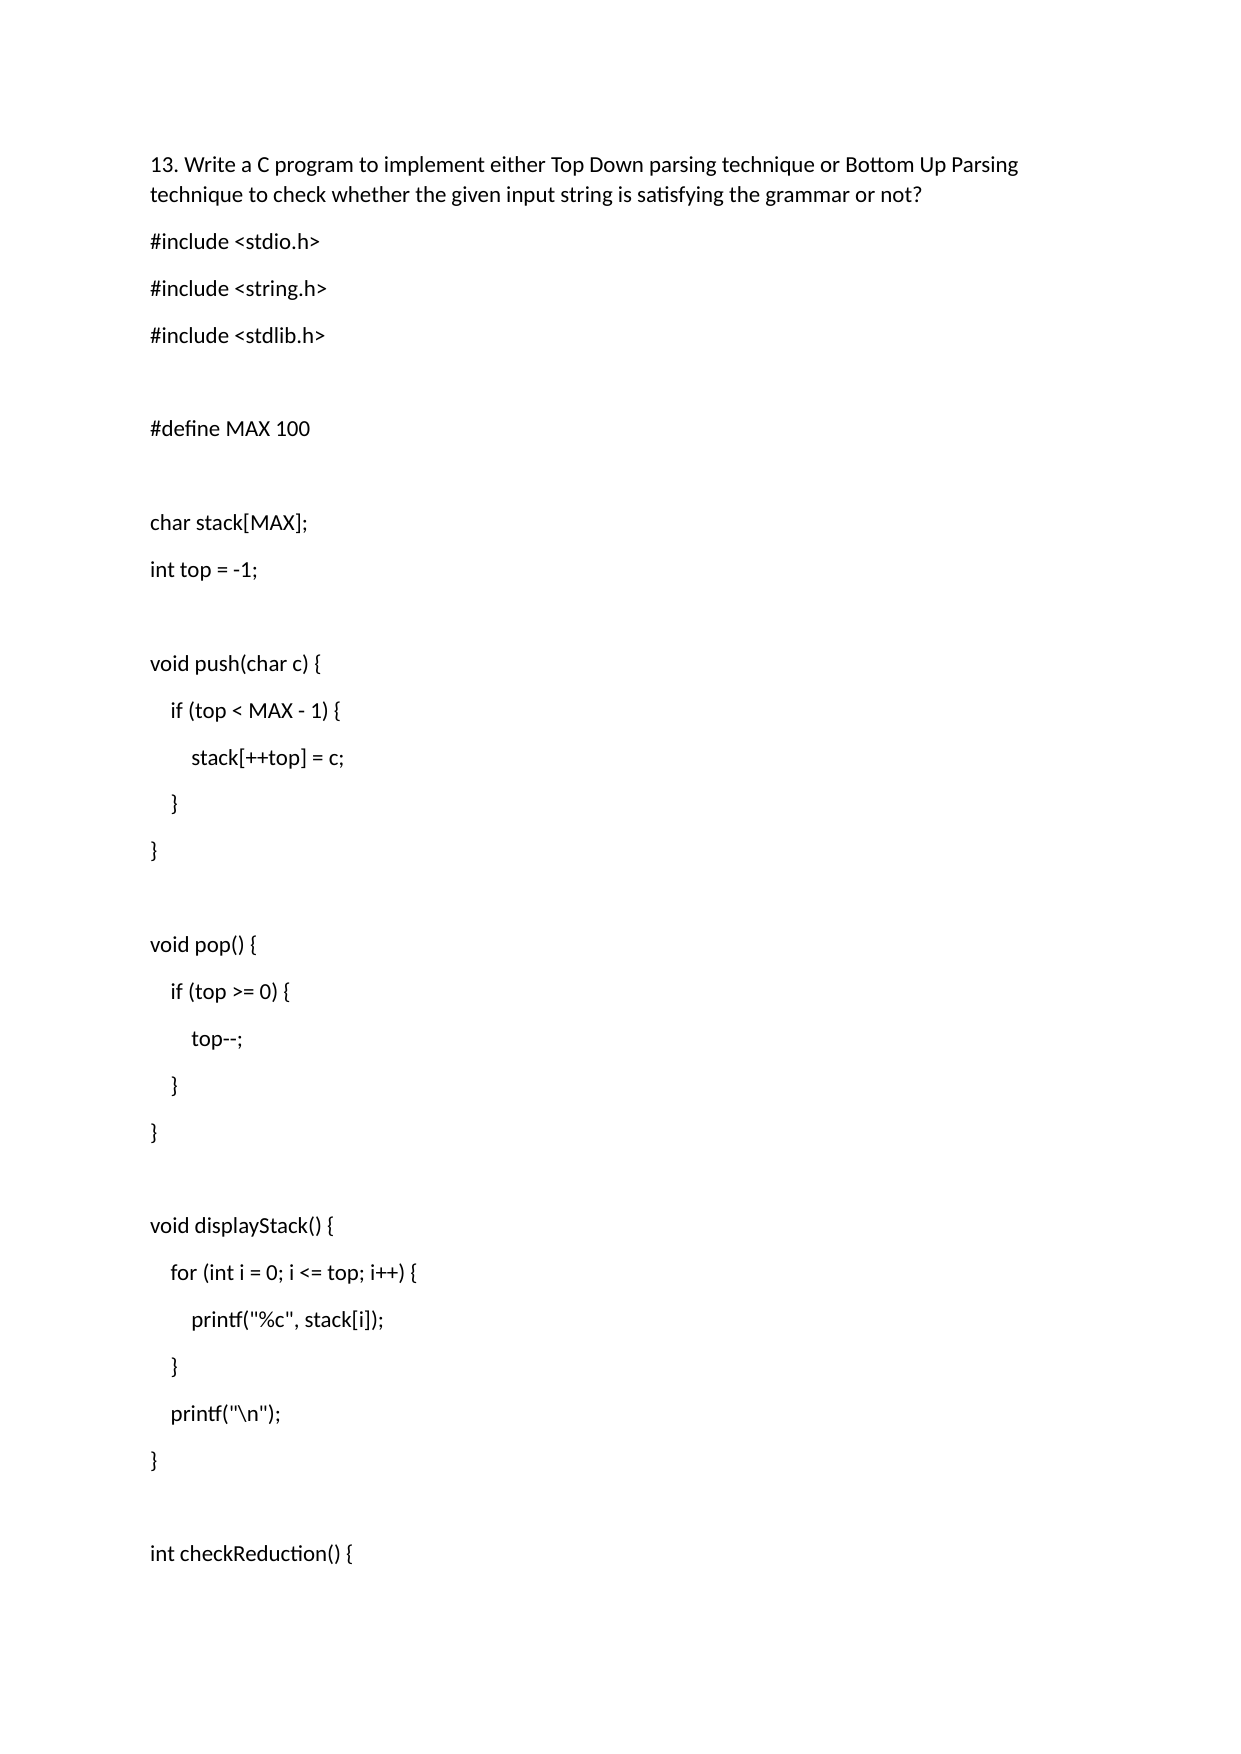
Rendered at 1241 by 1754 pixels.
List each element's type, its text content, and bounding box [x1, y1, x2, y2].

text if (top >= 0) { [150, 977, 1090, 1005]
text 13. Write a C program to implement either Top Down parsing technique or Bottom Up Parsing technique to check whether the given input string is satisfying the grammar or not? [150, 150, 1090, 208]
text } [150, 836, 1090, 864]
text } [150, 1352, 1090, 1380]
text stack[++top] = c; [150, 743, 1090, 771]
text #include <stdio.h> [150, 227, 1090, 255]
text } [150, 789, 1090, 818]
text } [150, 1118, 1090, 1146]
text if (top < MAX - 1) { [150, 696, 1090, 724]
text } [150, 1446, 1090, 1474]
text } [150, 1071, 1090, 1099]
text int checkReduction() { [150, 1539, 1090, 1568]
text char stack[MAX]; [150, 508, 1090, 536]
text #define MAX 100 [150, 414, 1090, 443]
text printf("\n"); [150, 1399, 1090, 1427]
text void pop() { [150, 930, 1090, 958]
text for (int i = 0; i <= top; i++) { [150, 1258, 1090, 1286]
text void push(char c) { [150, 649, 1090, 677]
text printf("%c", stack[i]); [150, 1305, 1090, 1333]
text top--; [150, 1024, 1090, 1052]
text #include <string.h> [150, 274, 1090, 302]
text void displayStack() { [150, 1211, 1090, 1239]
text #include <stdlib.h> [150, 321, 1090, 349]
text int top = -1; [150, 555, 1090, 583]
